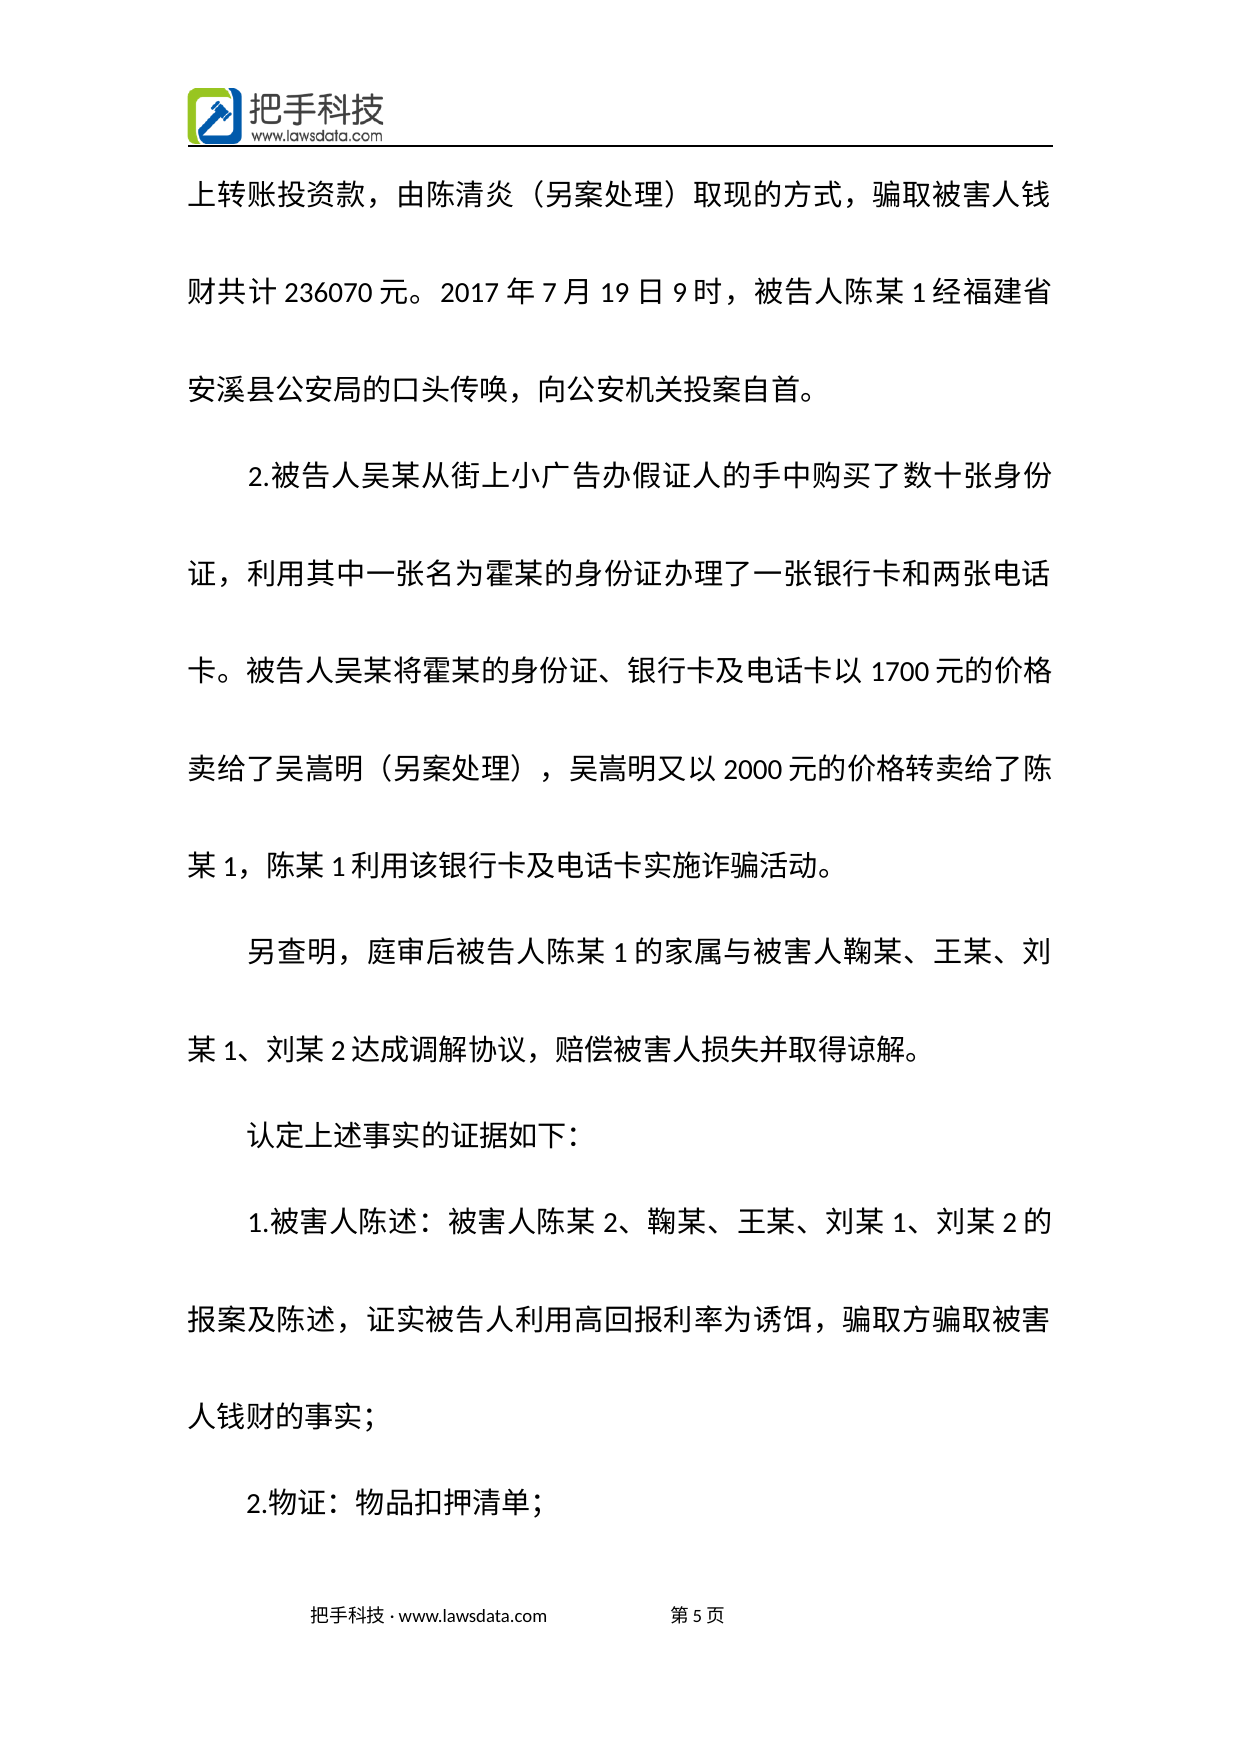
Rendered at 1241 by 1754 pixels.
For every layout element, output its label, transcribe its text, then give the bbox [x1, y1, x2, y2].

picture [187, 88, 384, 144]
text 另查明，庭审后被告人陈某1的家属与被害人鞠某、王某、刘某1、刘某2达成调解协议，赔偿被害人损失并取得谅解。 [187, 917, 1053, 1080]
text 认定上述事实的证据如下： [187, 1101, 1053, 1166]
text 2.被告人吴某从街上小广告办假证人的手中购买了数十张身份证，利用其中一张名为霍某的身份证办理了一张银行卡和两张电话卡。被告人吴某将霍某的身份证、银行卡及电话卡以1700元的价格卖给了吴嵩明（另案处理），吴嵩明又以2000元的价格转卖给了陈某1，陈某1利用该银行卡及电话卡实施诈骗活动。 [187, 441, 1053, 896]
text 1.被害人陈述：被害人陈某2、鞠某、王某、刘某1、刘某2的报案及陈述，证实被告人利用高回报利率为诱饵，骗取方骗取被害人钱财的事实； [187, 1187, 1053, 1447]
text 2.物证：物品扣押清单； [187, 1468, 1053, 1533]
